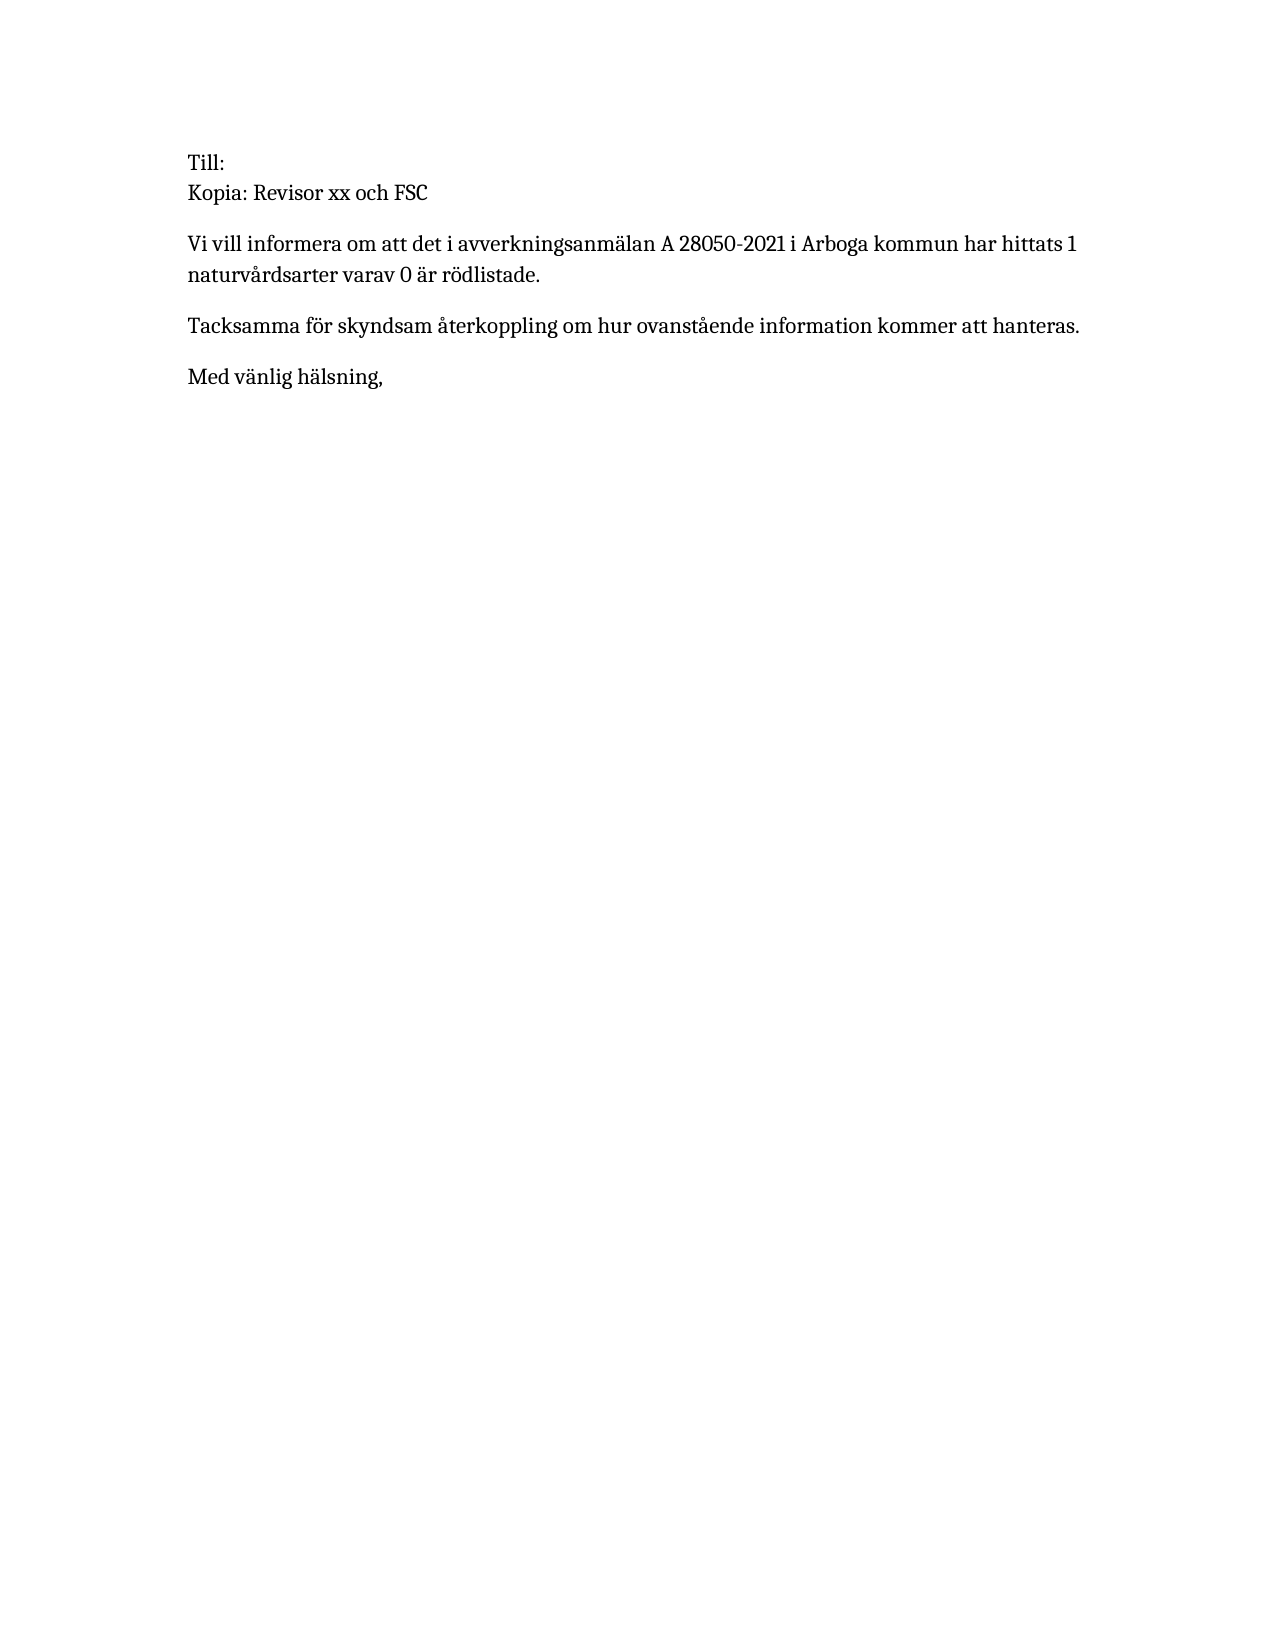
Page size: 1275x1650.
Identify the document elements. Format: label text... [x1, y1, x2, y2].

text Till: Kopia: Revisor xx och FSC [187, 150, 1087, 207]
text Vi vill informera om att det i avverkningsanmälan A 28050-2021 i Arboga kommun har hittats 1 naturvårdsarter varav 0 är rödlistade. [187, 231, 1087, 288]
text Tacksamma för skyndsam återkoppling om hur ovanstående information kommer att hanteras. [187, 312, 1087, 339]
text Med vänlig hälsning, [187, 363, 1087, 420]
